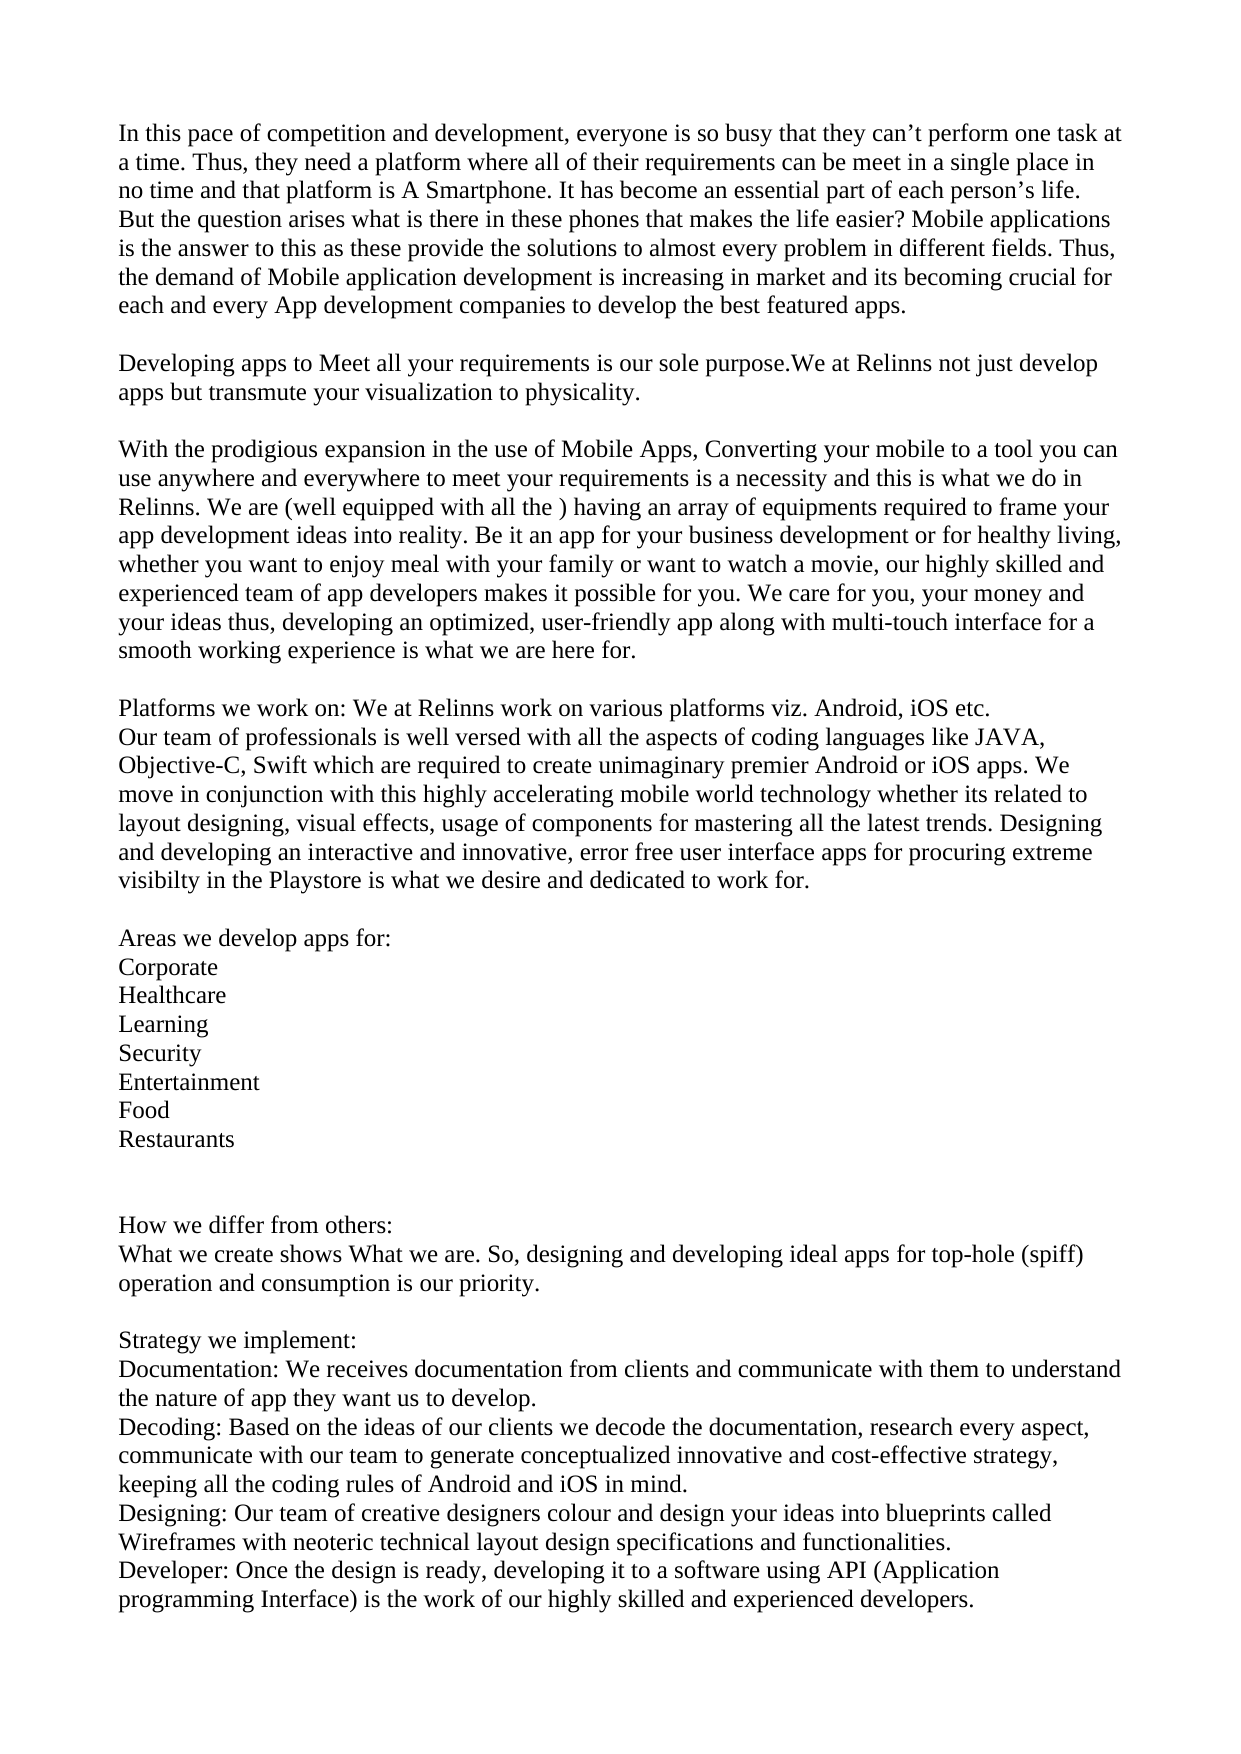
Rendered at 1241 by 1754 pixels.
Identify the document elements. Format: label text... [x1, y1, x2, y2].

text Documentation: We receives documentation from clients and communicate with them to understand the nature of app they want us to develop. [118, 1354, 1122, 1412]
text Decoding: Based on the ideas of our clients we decode the documentation, research every aspect, communicate with our team to generate conceptualized innovative and cost-effective strategy, keeping all the coding rules of Android and iOS in mind. [118, 1412, 1122, 1498]
text Healthcare [118, 981, 1122, 1009]
text Developing apps to Meet all your requirements is our sole purpose.We at Relinns not just develop apps but transmute your visualization to physicality. [118, 348, 1122, 406]
text Areas we develop apps for: [118, 923, 1122, 952]
text Entertainment [118, 1067, 1122, 1096]
text Corporate [118, 952, 1122, 981]
text Security [118, 1038, 1122, 1067]
text Designing: Our team of creative designers colour and design your ideas into blueprints called Wireframes with neoteric technical layout design specifications and functionalities. [118, 1498, 1122, 1556]
text Developer: Once the design is ready, developing it to a software using API (Application programming Interface) is the work of our highly skilled and experienced developers. [118, 1556, 1122, 1613]
text Our team of professionals is well versed with all the aspects of coding languages like JAVA, Objective-C, Swift which are required to create unimaginary premier Android or iOS apps. We move in conjunction with this highly accelerating mobile world technology whether its related to layout designing, visual effects, usage of components for mastering all the latest trends. Designing and developing an interactive and innovative, error free user interface apps for procuring extreme visibilty in the Playstore is what we desire and dedicated to work for. [118, 722, 1122, 894]
text How we differ from others: [118, 1211, 1122, 1239]
text Platforms we work on: We at Relinns work on various platforms viz. Android, iOS etc. [118, 693, 1122, 722]
text Restaurants [118, 1124, 1122, 1153]
text Strategy we implement: [118, 1326, 1122, 1354]
text Food [118, 1096, 1122, 1124]
text What we create shows What we are. So, designing and developing ideal apps for top-hole (spiff) operation and consumption is our priority. [118, 1239, 1122, 1297]
text In this pace of competition and development, everyone is so busy that they can’t perform one task at a time. Thus, they need a platform where all of their requirements can be meet in a single place in no time and that platform is A Smartphone. It has become an essential part of each person’s life. But the question arises what is there in these phones that makes the life easier? Mobile applications is the answer to this as these provide the solutions to almost every problem in different fields. Thus, the demand of Mobile application development is increasing in market and its becoming crucial for each and every App development companies to develop the best featured apps. [118, 118, 1122, 319]
text With the prodigious expansion in the use of Mobile Apps, Converting your mobile to a tool you can use anywhere and everywhere to meet your requirements is a necessity and this is what we do in Relinns. We are (well equipped with all the ) having an array of equipments required to frame your app development ideas into reality. Be it an app for your business development or for healthy living, whether you want to enjoy meal with your family or want to watch a movie, our highly skilled and experienced team of app developers makes it possible for you. We care for you, your money and your ideas thus, developing an optimized, user-friendly app along with multi-touch interface for a smooth working experience is what we are here for. [118, 434, 1122, 664]
text Learning [118, 1009, 1122, 1038]
